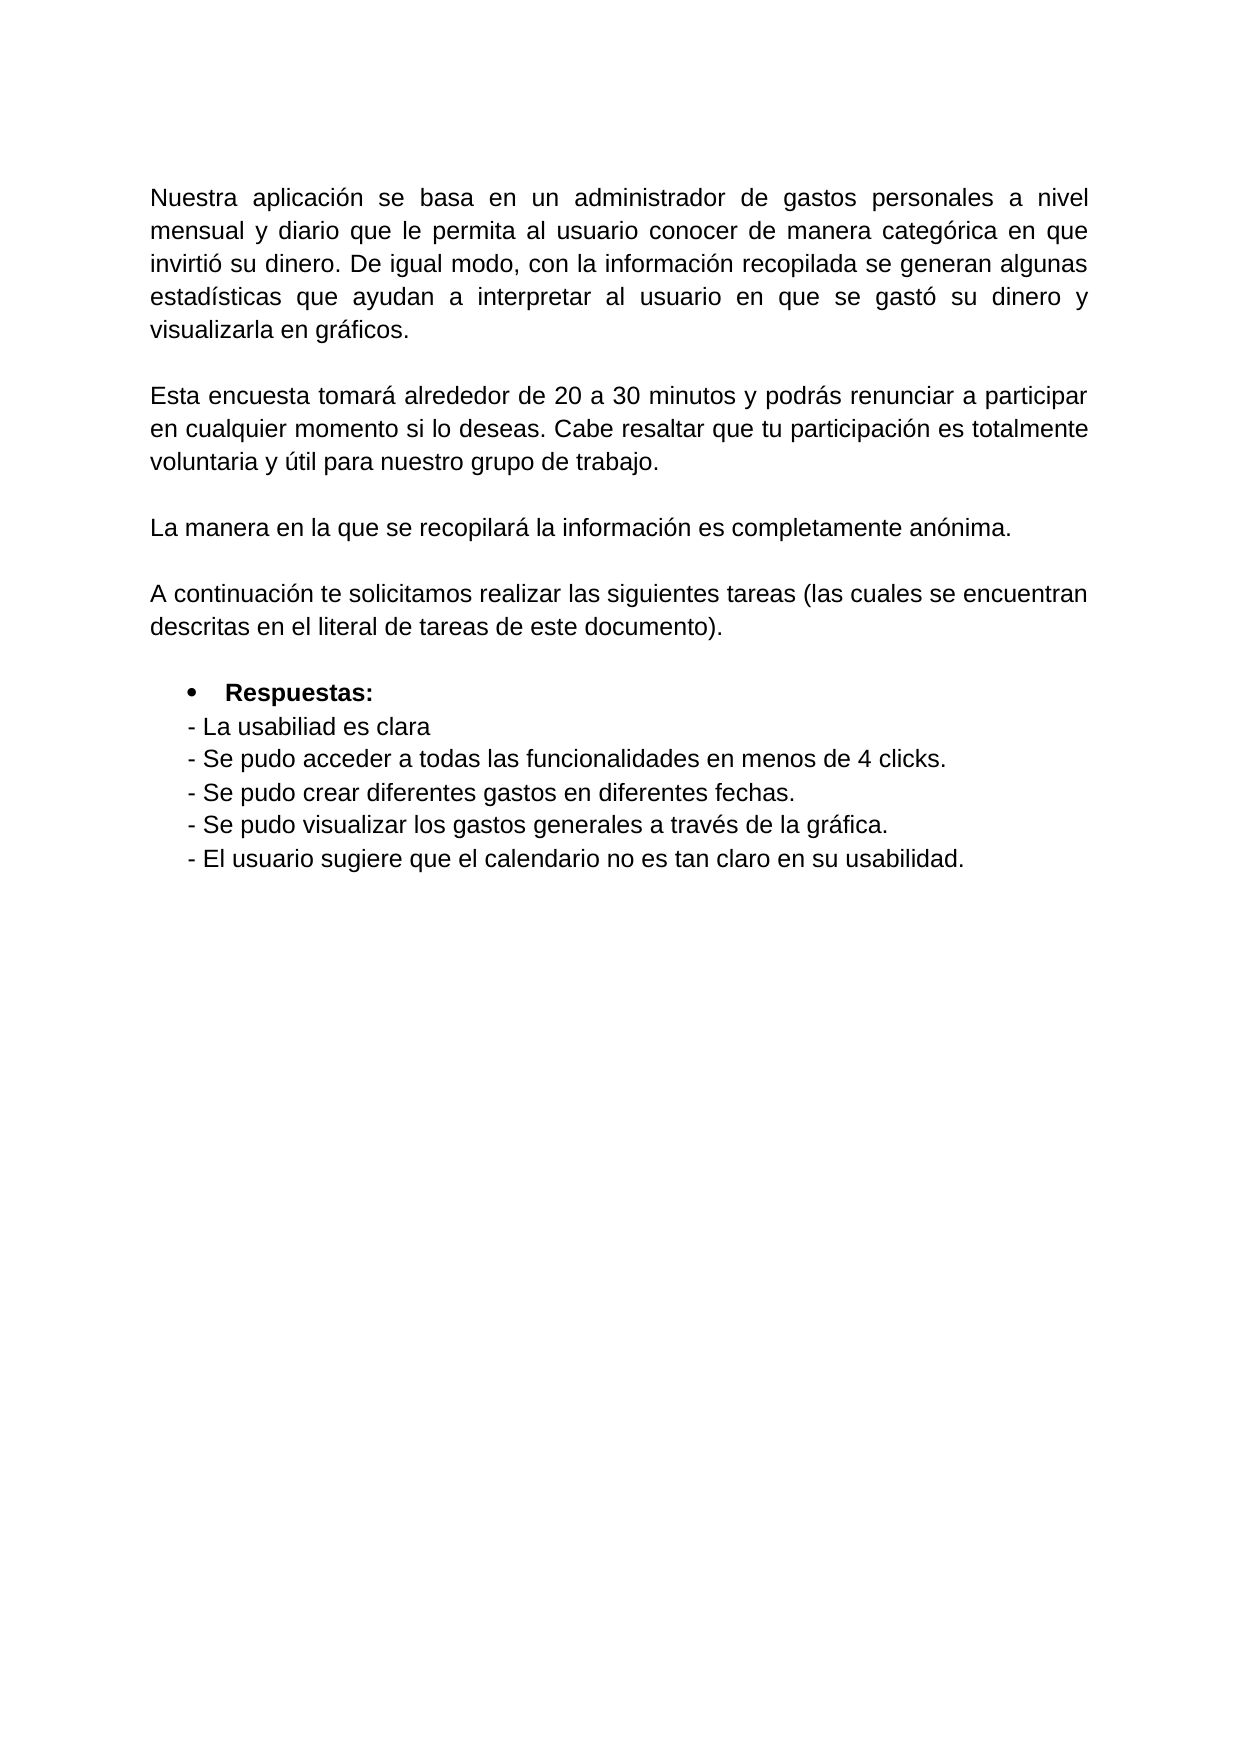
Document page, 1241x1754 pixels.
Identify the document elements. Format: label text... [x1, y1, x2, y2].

text - La usabiliad es clara [187, 711, 1090, 740]
text - Se pudo crear diferentes gastos en diferentes fechas. [187, 777, 1090, 806]
list Respuestas: [187, 678, 1090, 707]
text La manera en la que se recopilará la información es completamente anónima. [150, 513, 1090, 542]
text Esta encuesta tomará alrededor de 20 a 30 minutos y podrás renunciar a participar en cualquier momento si lo deseas. Cabe resaltar que tu participación es totalmente voluntaria y útil para nuestro grupo de trabajo. [150, 381, 1090, 476]
text - El usuario sugiere que el calendario no es tan claro en su usabilidad. [187, 843, 1090, 872]
text A continuación te solicitamos realizar las siguientes tareas (las cuales se encuentran descritas en el literal de tareas de este documento). [150, 579, 1090, 641]
text Nuestra aplicación se basa en un administrador de gastos personales a nivel mensual y diario que le permita al usuario conocer de manera categórica en que invirtió su dinero. De igual modo, con la información recopilada se generan algunas estadísticas que ayudan a interpretar al usuario en que se gastó su dinero y visualizarla en gráficos. [150, 183, 1090, 344]
text - Se pudo visualizar los gastos generales a través de la gráfica. [187, 811, 1090, 839]
text - Se pudo acceder a todas las funcionalidades en menos de 4 clicks. [187, 744, 1090, 773]
